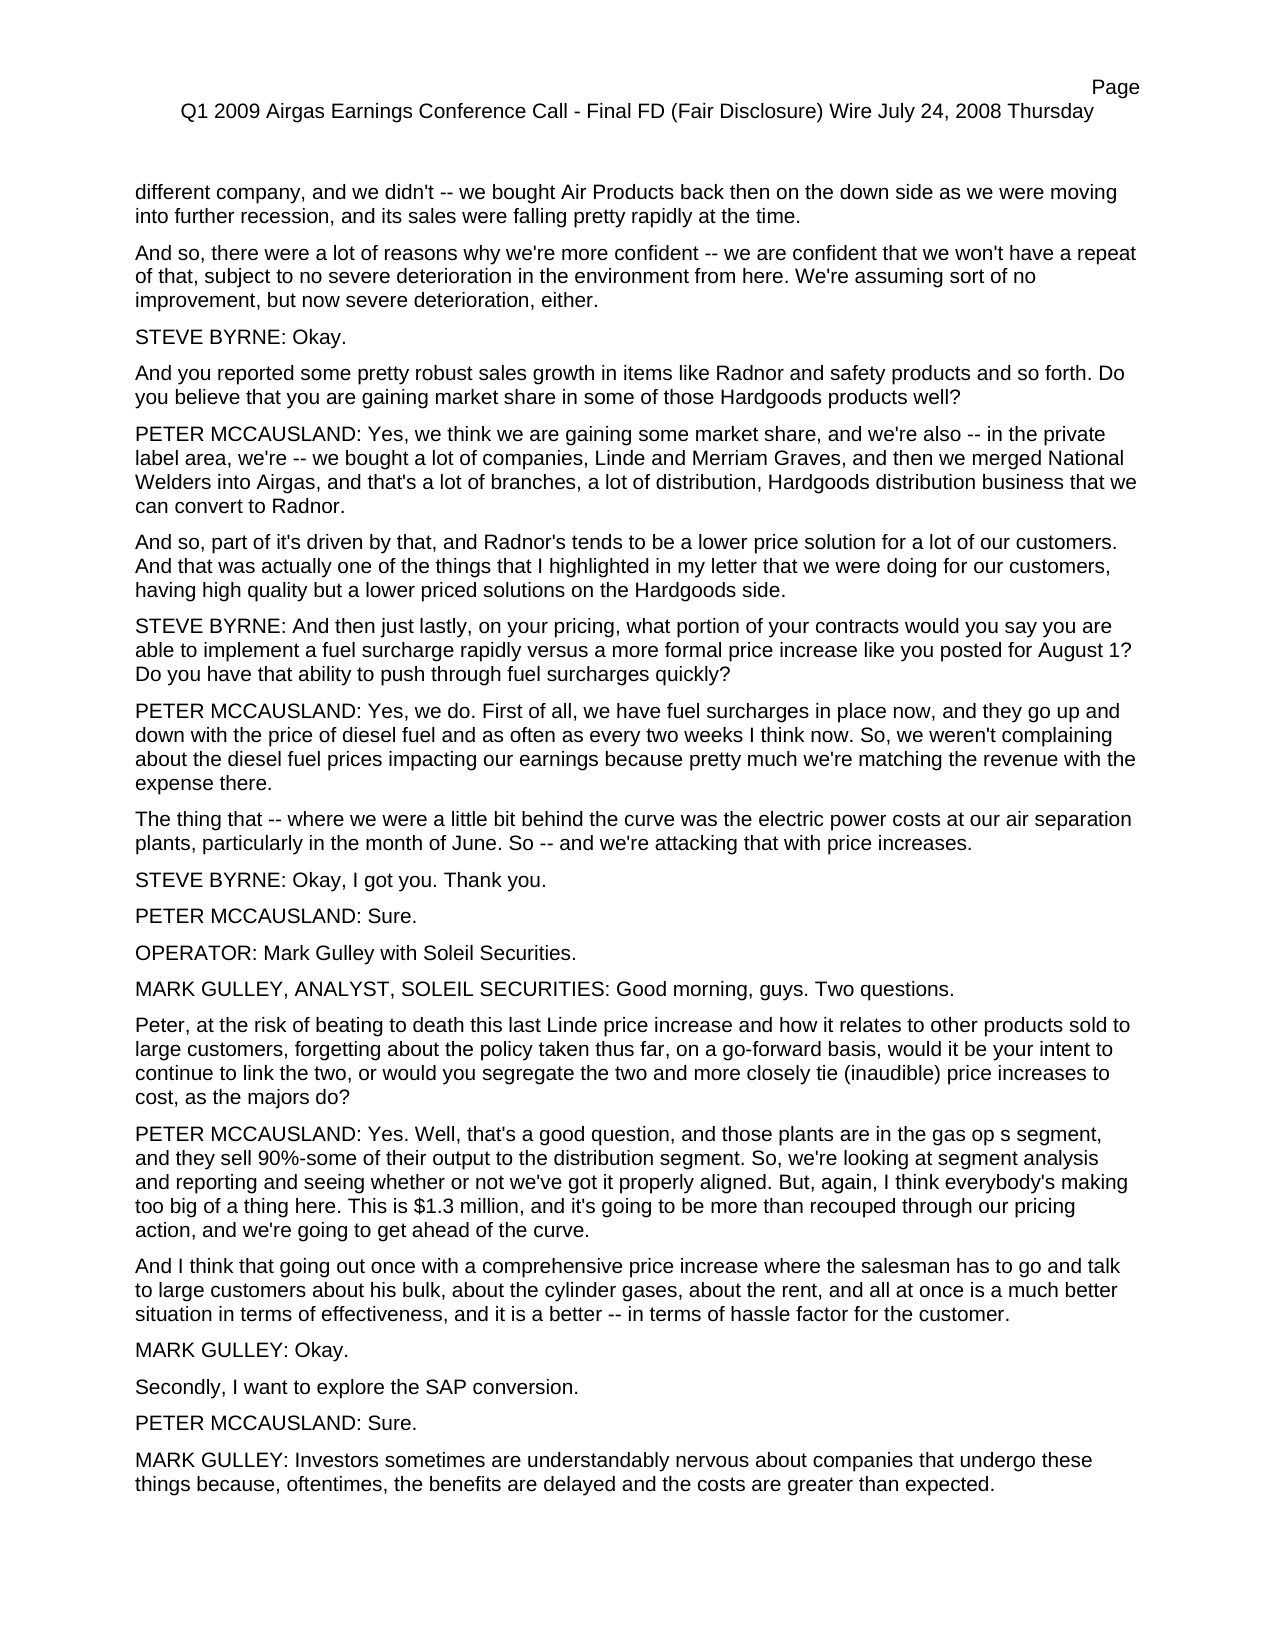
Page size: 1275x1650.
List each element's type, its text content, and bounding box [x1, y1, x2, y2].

text MARK GULLEY: Okay. [135, 1338, 1140, 1362]
text PETER MCCAUSLAND: Yes, we do. First of all, we have fuel surcharges in place now, and they go up and down with the price of diesel fuel and as often as every two weeks I think now. So, we weren't complaining about the diesel fuel prices impacting our earnings because pretty much we're matching the revenue with the expense there. [135, 699, 1140, 794]
text OPERATOR: Mark Gulley with Soleil Securities. [135, 940, 1140, 964]
text MARK GULLEY, ANALYST, SOLEIL SECURITIES: Good morning, guys. Two questions. [135, 977, 1140, 1001]
text PETER MCCAUSLAND: Yes. Well, that's a good question, and those plants are in the gas op s segment, and they sell 90%-some of their output to the distribution segment. So, we're looking at segment analysis and reporting and seeing whether or not we've got it properly aligned. But, again, I think everybody's making too big of a thing here. This is $1.3 million, and it's going to be more than recouped through our pricing action, and we're going to get ahead of the curve. [135, 1122, 1140, 1241]
text MARK GULLEY: Investors sometimes are understandably nervous about companies that undergo these things because, oftentimes, the benefits are delayed and the costs are greater than expected. [135, 1448, 1140, 1496]
text The thing that -- where we were a little bit behind the curve was the electric power costs at our air separation plants, particularly in the month of June. So -- and we're attacking that with price increases. [135, 807, 1140, 855]
text And I think that going out once with a comprehensive price increase where the salesman has to go and talk to large customers about his bulk, about the cylinder gases, about the rent, and all at once is a much better situation in terms of effectiveness, and it is a better -- in terms of hassle factor for the customer. [135, 1254, 1140, 1326]
text And you reported some pretty robust sales growth in items like Radnor and safety products and so forth. Do you believe that you are gaining market share in some of those Hardgoods products well? [135, 361, 1140, 409]
text And so, part of it's driven by that, and Radnor's tends to be a lower price solution for a lot of our customers. And that was actually one of the things that I highlighted in my letter that we were doing for our customers, having high quality but a lower priced solutions on the Hardgoods side. [135, 530, 1140, 602]
text STEVE BYRNE: And then just lastly, on your pricing, what portion of your contracts would you say you are able to implement a fuel surcharge rapidly versus a more formal price increase like you posted for August 1? Do you have that ability to push through fuel surcharges quickly? [135, 614, 1140, 686]
text And so, there were a lot of reasons why we're more confident -- we are confident that we won't have a repeat of that, subject to no severe deterioration in the environment from here. We're assuming sort of no improvement, but now severe deterioration, either. [135, 240, 1140, 312]
text STEVE BYRNE: Okay. [135, 325, 1140, 349]
text PETER MCCAUSLAND: Sure. [135, 904, 1140, 928]
text Peter, at the risk of beating to death this last Linde price increase and how it relates to other products sold to large customers, forgetting about the policy taken thus far, on a go-forward basis, would it be your intent to continue to link the two, or would you segregate the two and more closely tie (inaudible) price increases to cost, as the majors do? [135, 1013, 1140, 1109]
text STEVE BYRNE: Okay, I got you. Thank you. [135, 867, 1140, 891]
text PETER MCCAUSLAND: Sure. [135, 1411, 1140, 1435]
text Secondly, I want to explore the SAP conversion. [135, 1375, 1140, 1399]
text PETER MCCAUSLAND: Yes, we think we are gaining some market share, and we're also -- in the private label area, we're -- we bought a lot of companies, Linde and Merriam Graves, and then we merged National Welders into Airgas, and that's a lot of branches, a lot of distribution, Hardgoods distribution business that we can convert to Radnor. [135, 422, 1140, 517]
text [135, 180, 1140, 228]
